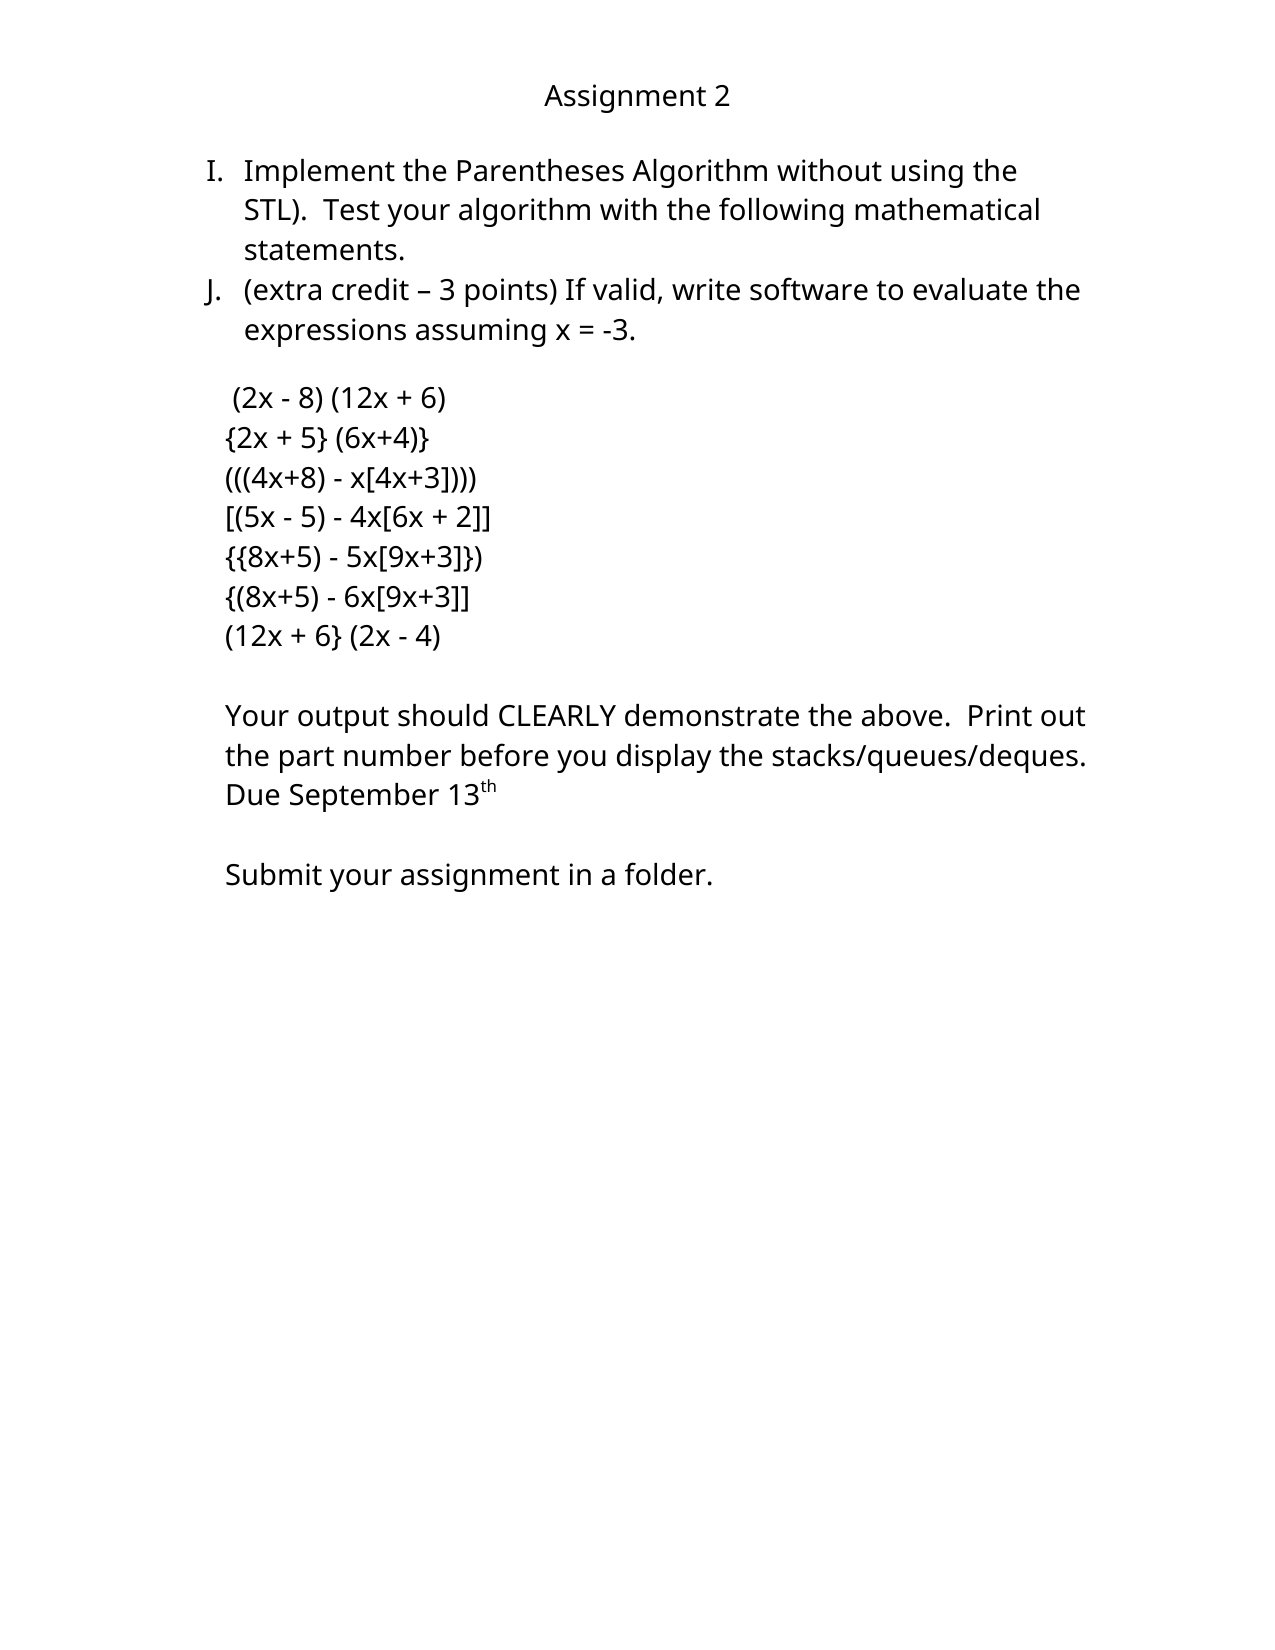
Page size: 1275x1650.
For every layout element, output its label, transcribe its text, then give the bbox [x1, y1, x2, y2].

text [(5x - 5) - 4x[6x + 2]] [225, 497, 1087, 536]
text {{8x+5) - 5x[9x+3]}) [225, 536, 1087, 576]
text Due September 13th [225, 774, 1087, 814]
text (12x + 6} (2x - 4) [187, 616, 1087, 655]
text {(8x+5) - 6x[9x+3]] [225, 576, 1087, 616]
text (((4x+8) - x[4x+3]))) [225, 457, 1087, 497]
text {2x + 5} (6x+4)} [187, 417, 1087, 457]
text Submit your assignment in a folder. [225, 854, 1087, 893]
text (2x - 8) (12x + 6) [187, 378, 1087, 417]
list Implement the Parentheses Algorithm without using the STL). Test your algorithm with the following mathematical statements. [206, 150, 1087, 269]
text Your output should CLEARLY demonstrate the above. Print out the part number before you display the stacks/queues/deques. [225, 695, 1087, 774]
list (extra credit – 3 points) If valid, write software to evaluate the expressions assuming x = -3. [206, 269, 1087, 348]
